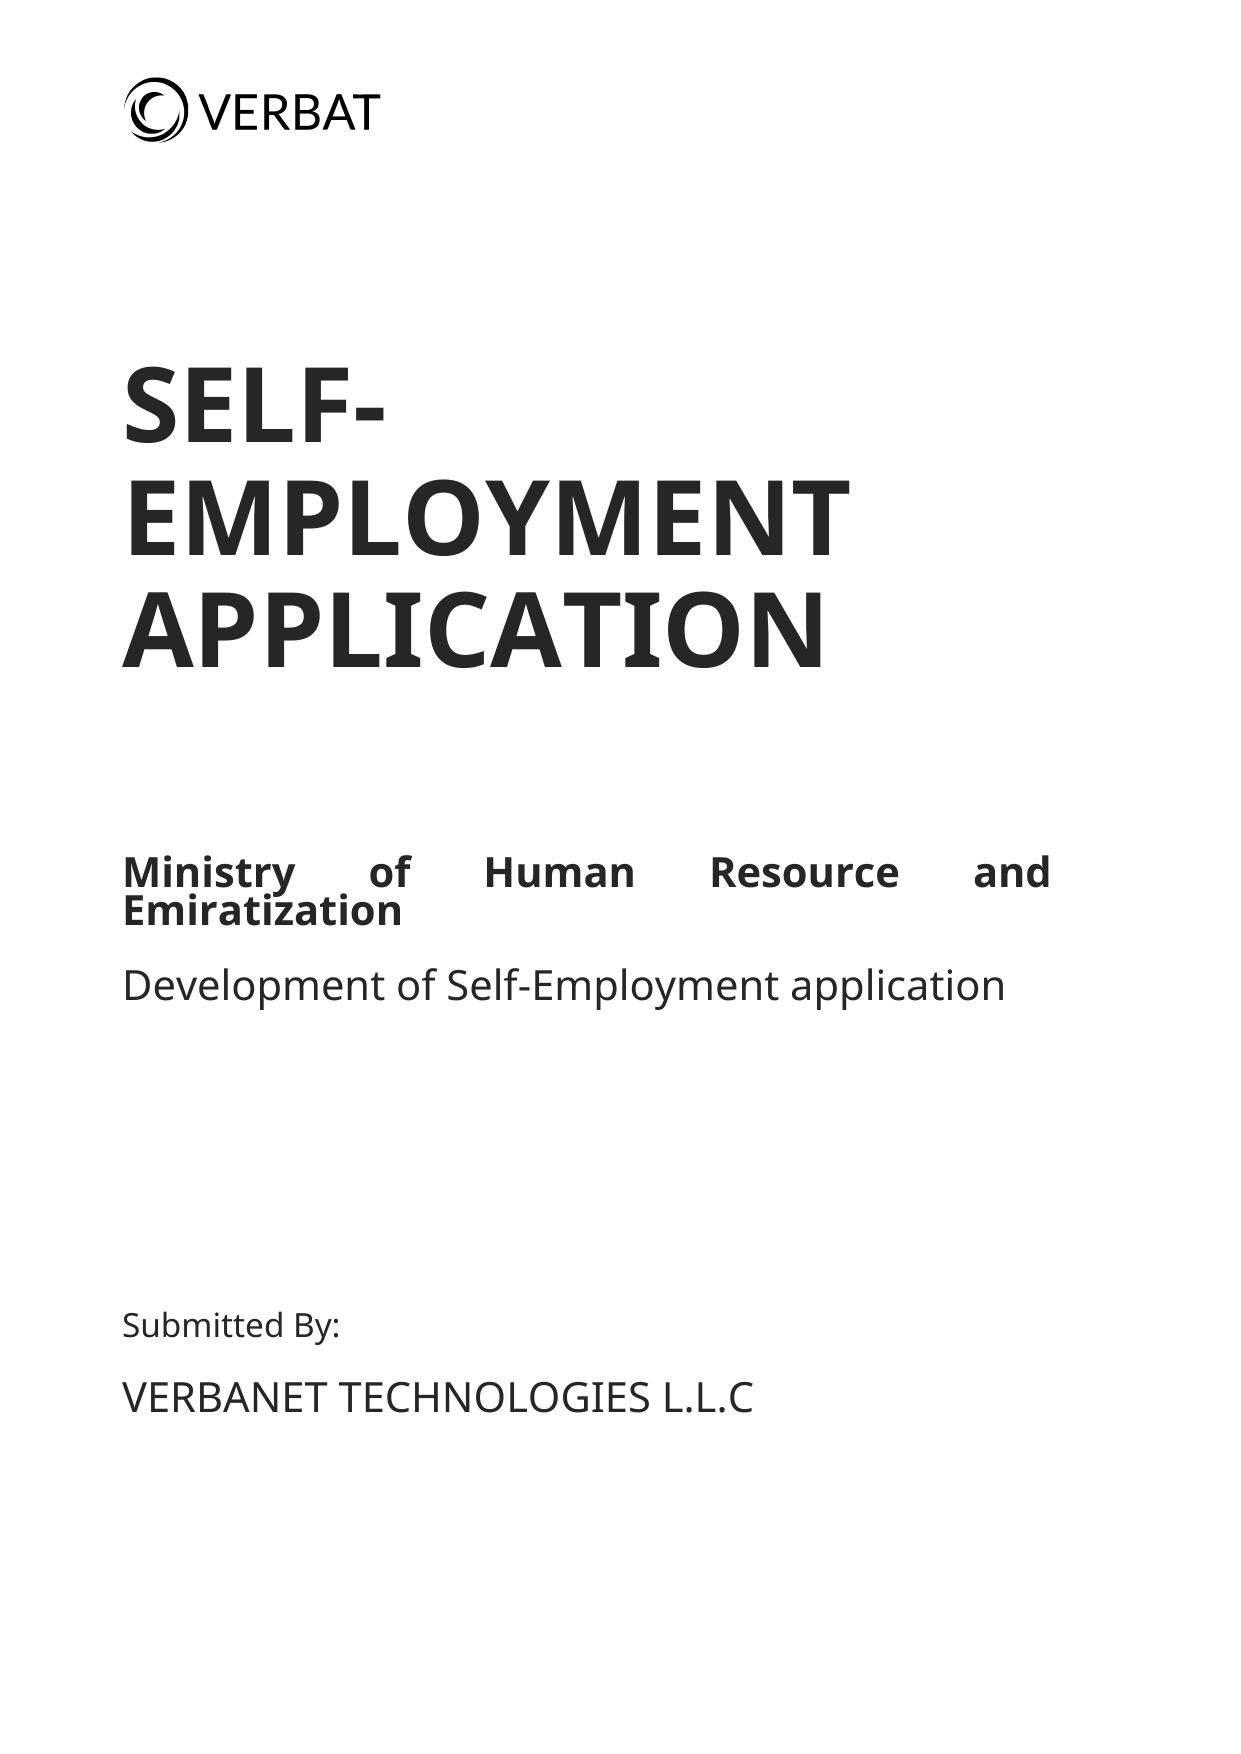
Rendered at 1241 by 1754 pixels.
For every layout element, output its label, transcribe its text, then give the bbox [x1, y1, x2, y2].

text SELF-EMPLOYMENT APPLICATION [122, 370, 1053, 707]
text VERBANET TECHNOLOGIES L.L.C [122, 1382, 1053, 1420]
picture [121, 75, 385, 145]
text Development of Self-Employment application [122, 970, 1053, 1007]
text Ministry of Human Resource and Emiratization [122, 857, 1053, 932]
text Submitted By: [122, 1307, 1053, 1345]
